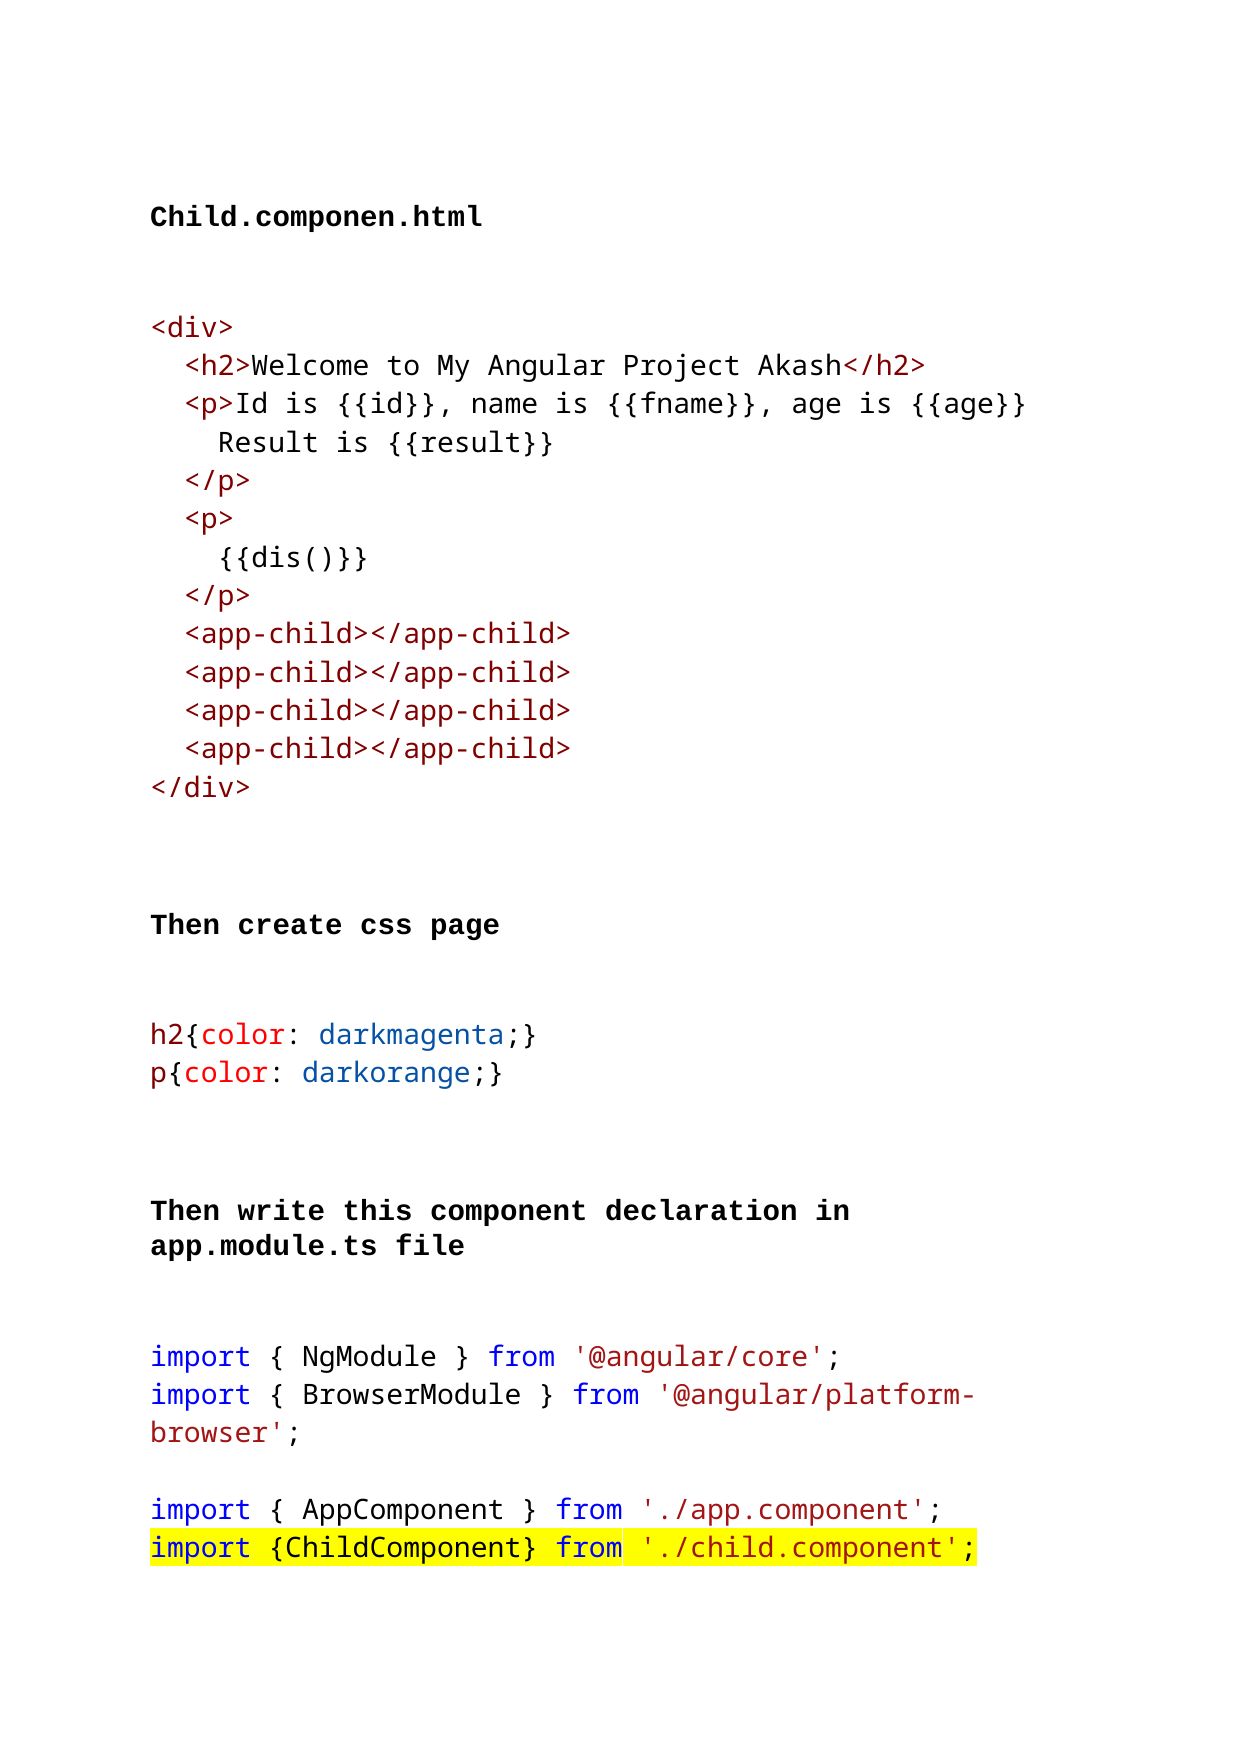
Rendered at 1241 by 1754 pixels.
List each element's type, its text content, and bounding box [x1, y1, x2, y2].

text Result is {{result}} [150, 422, 1090, 460]
text {{dis()}} [150, 537, 1090, 575]
text <app-child></app-child> [150, 652, 1090, 690]
text <div> [150, 307, 1090, 345]
text </div> [150, 767, 1090, 805]
text <app-child></app-child> [150, 728, 1090, 767]
text import { NgModule } from '@angular/core'; [150, 1336, 1090, 1374]
text Child.componen.html [150, 202, 1090, 235]
text h2{color: darkmagenta;} [150, 1014, 1090, 1053]
text p{color: darkorange;} [150, 1053, 1090, 1091]
text Then create css page [150, 910, 1090, 943]
text <h2>Welcome to My Angular Project Akash</h2> [150, 345, 1090, 383]
text <app-child></app-child> [150, 690, 1090, 728]
text Then write this component declaration in app.module.ts file [150, 1196, 1090, 1264]
text </p> [150, 575, 1090, 613]
text import {ChildComponent} from './child.component'; [150, 1527, 1090, 1566]
text import { BrowserModule } from '@angular/platform-browser'; [150, 1374, 1090, 1451]
text <app-child></app-child> [150, 613, 1090, 652]
text </p> [150, 460, 1090, 498]
text import { AppComponent } from './app.component'; [150, 1489, 1090, 1527]
text <p>Id is {{id}}, name is {{fname}}, age is {{age}} [150, 383, 1090, 422]
text <p> [150, 498, 1090, 537]
